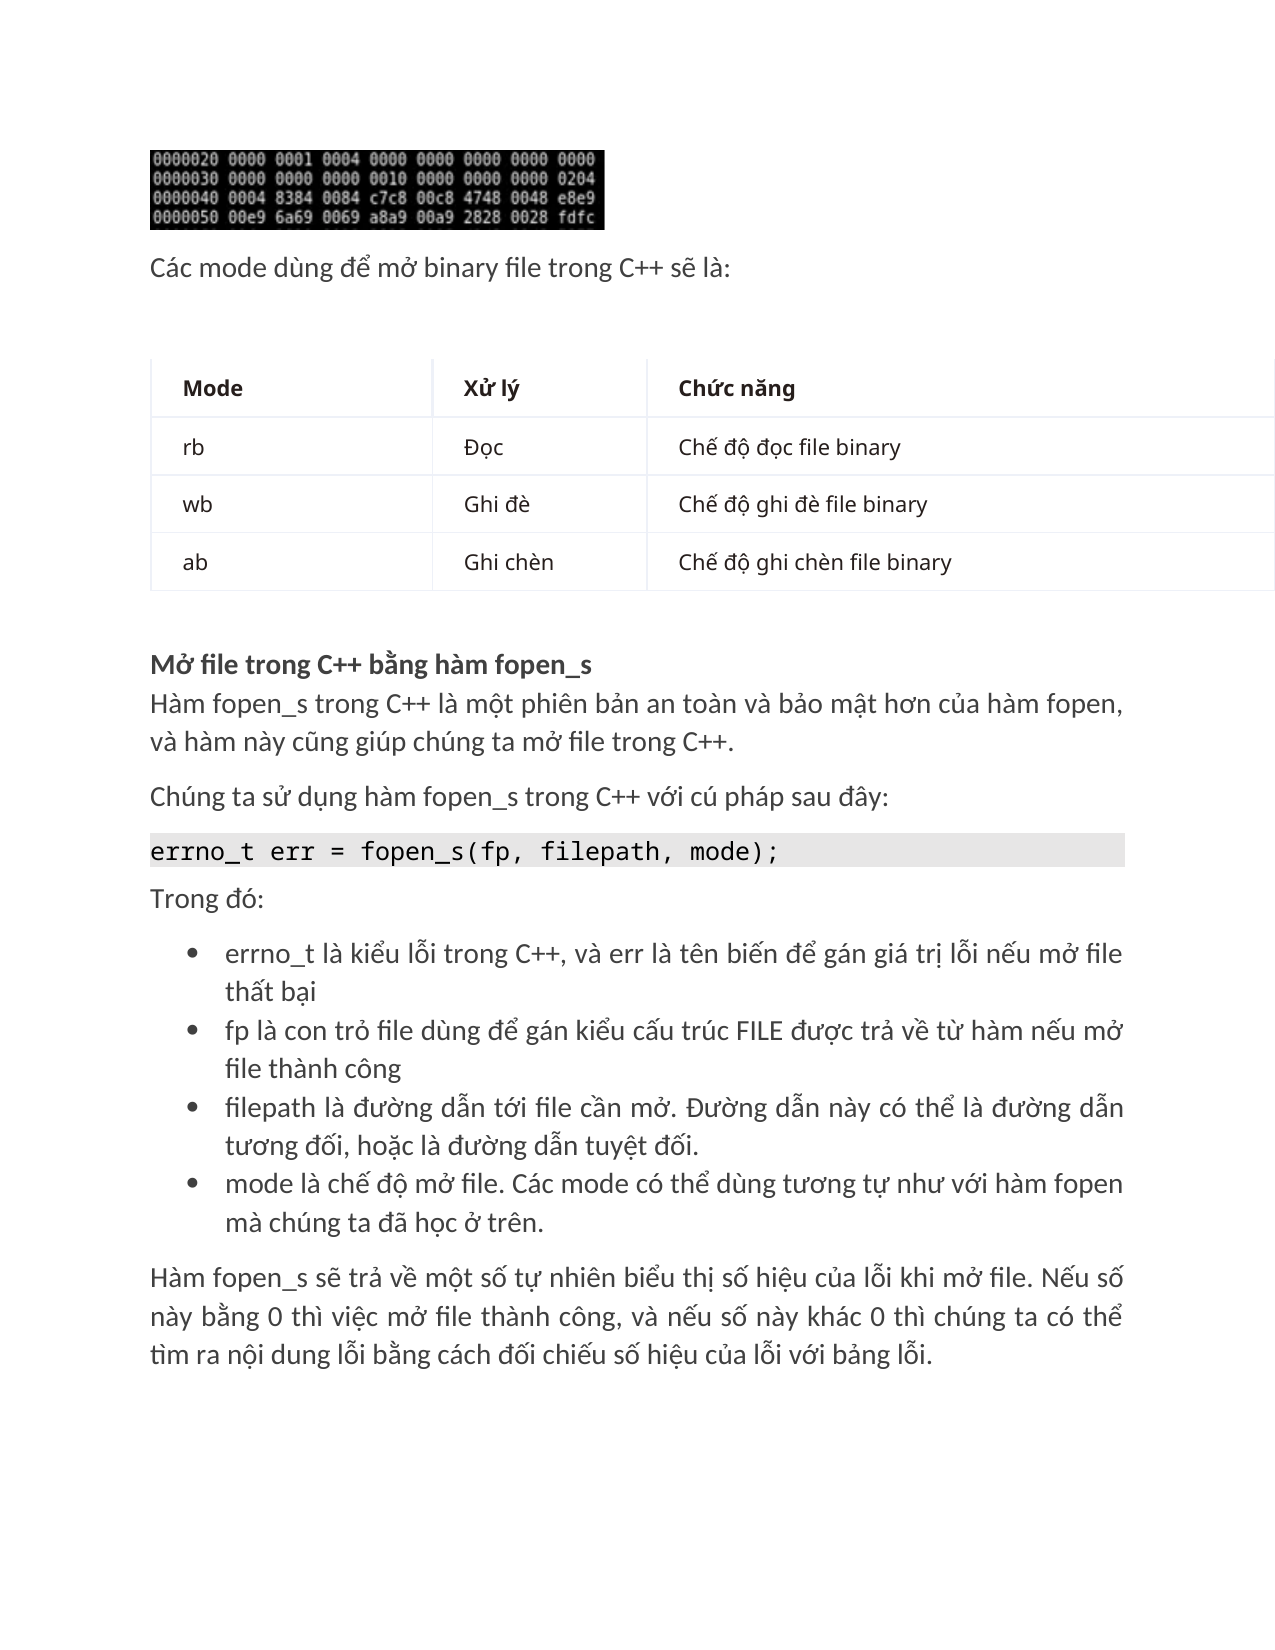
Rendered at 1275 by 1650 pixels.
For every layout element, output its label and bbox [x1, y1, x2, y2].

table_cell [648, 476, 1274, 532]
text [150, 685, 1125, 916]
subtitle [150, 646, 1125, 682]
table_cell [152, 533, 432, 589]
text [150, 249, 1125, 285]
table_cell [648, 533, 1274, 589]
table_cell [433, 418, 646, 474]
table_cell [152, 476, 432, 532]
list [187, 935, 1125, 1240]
picture [150, 150, 608, 230]
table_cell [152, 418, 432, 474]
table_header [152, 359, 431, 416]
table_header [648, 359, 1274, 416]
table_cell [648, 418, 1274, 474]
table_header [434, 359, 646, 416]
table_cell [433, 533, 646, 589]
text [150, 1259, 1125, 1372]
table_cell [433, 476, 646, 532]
